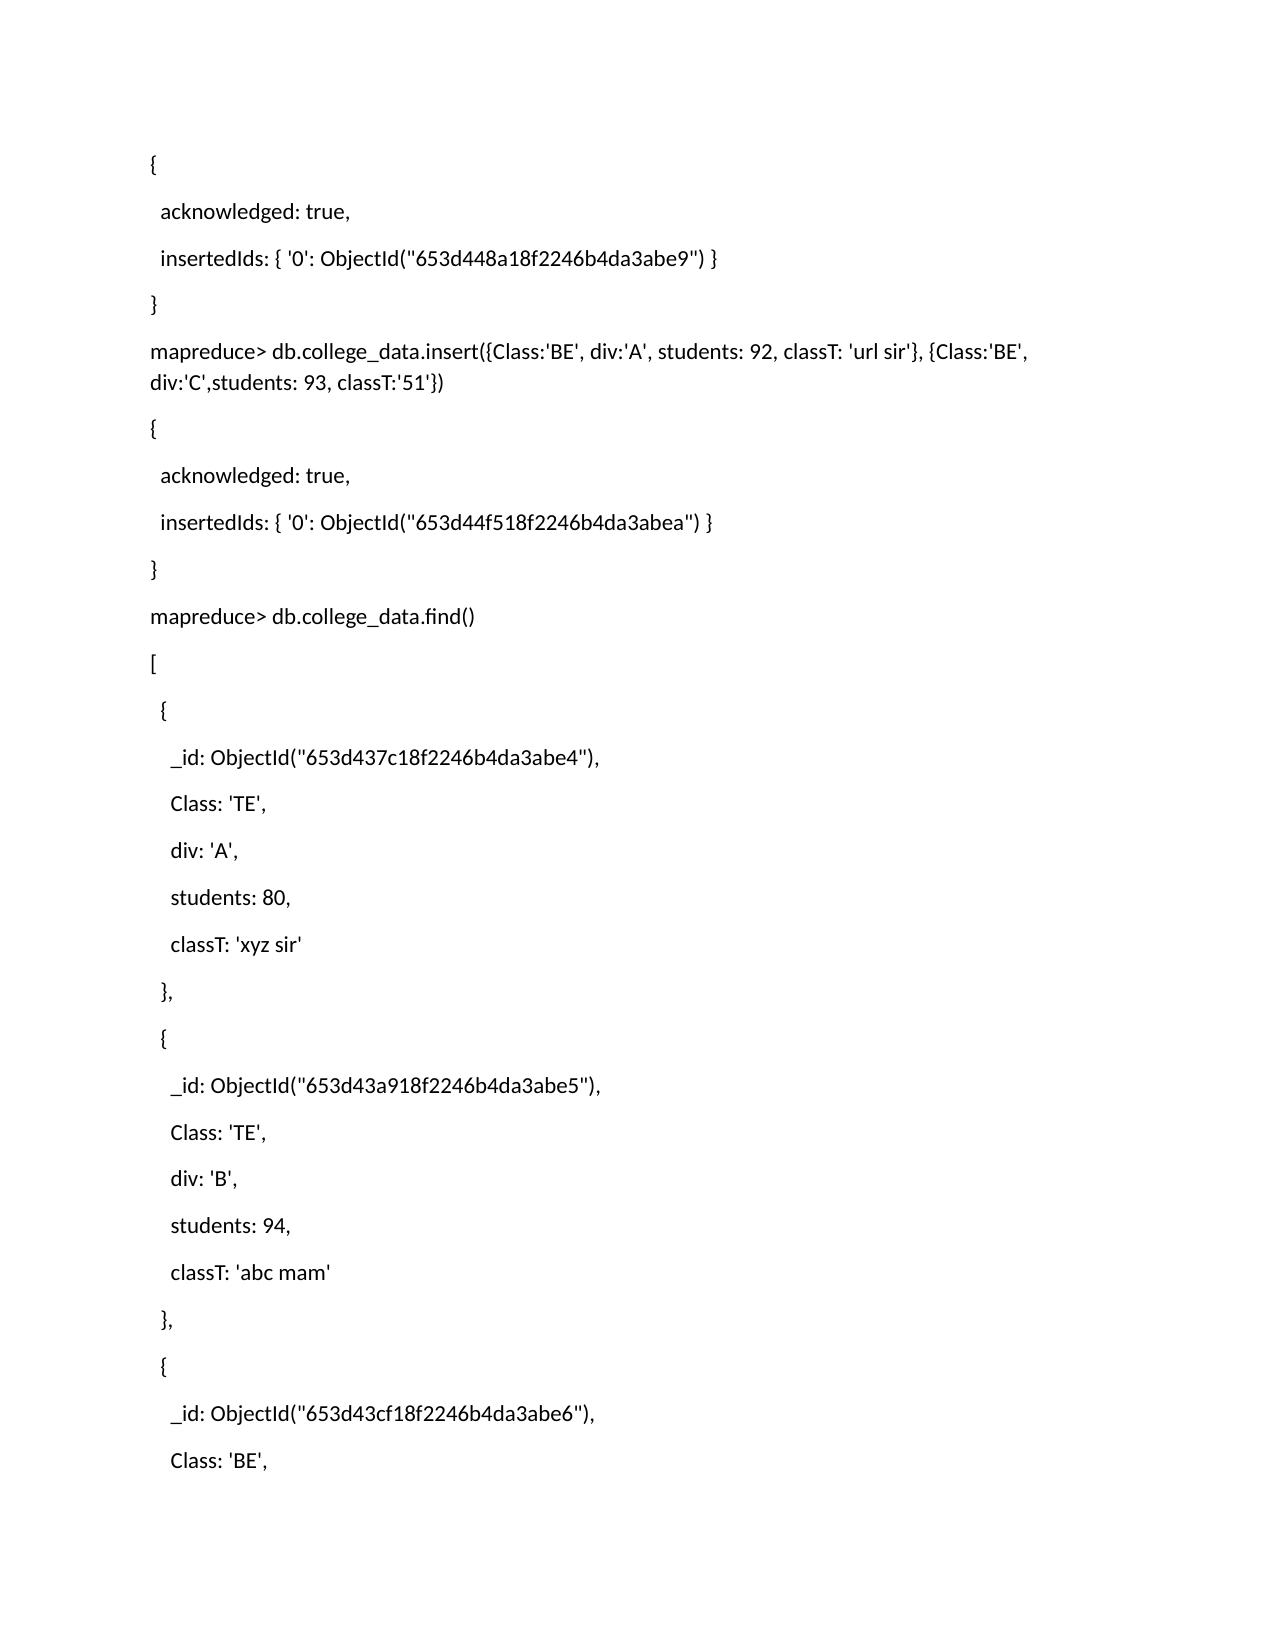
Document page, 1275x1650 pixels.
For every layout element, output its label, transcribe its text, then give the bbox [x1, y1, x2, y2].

text Class: 'TE', [150, 1118, 1125, 1146]
text }, [150, 1305, 1125, 1333]
text _id: ObjectId("653d43a918f2246b4da3abe5"), [150, 1071, 1125, 1099]
text } [150, 555, 1125, 583]
text [ [150, 649, 1125, 677]
text classT: 'abc mam' [150, 1258, 1125, 1286]
text classT: 'xyz sir' [150, 930, 1125, 958]
text div: 'B', [150, 1164, 1125, 1193]
text students: 80, [150, 883, 1125, 911]
text mapreduce> db.college_data.insert({Class:'BE', div:'A', students: 92, classT: 'url sir'}, {Class:'BE', div:'C',students: 93, classT:'51'}) [150, 337, 1125, 396]
text acknowledged: true, [150, 461, 1125, 489]
text students: 94, [150, 1211, 1125, 1239]
text _id: ObjectId("653d43cf18f2246b4da3abe6"), [150, 1399, 1125, 1427]
text insertedIds: { '0': ObjectId("653d448a18f2246b4da3abe9") } [150, 244, 1125, 272]
text { [150, 696, 1125, 724]
text } [150, 291, 1125, 319]
text div: 'A', [150, 836, 1125, 864]
text { [150, 414, 1125, 443]
text { [150, 1024, 1125, 1052]
text mapreduce> db.college_data.find() [150, 602, 1125, 630]
text }, [150, 977, 1125, 1005]
text Class: 'TE', [150, 789, 1125, 818]
text _id: ObjectId("653d437c18f2246b4da3abe4"), [150, 743, 1125, 771]
text { [150, 1352, 1125, 1380]
text insertedIds: { '0': ObjectId("653d44f518f2246b4da3abea") } [150, 508, 1125, 536]
text Class: 'BE', [150, 1446, 1125, 1474]
text acknowledged: true, [150, 197, 1125, 225]
text { [150, 150, 1125, 178]
